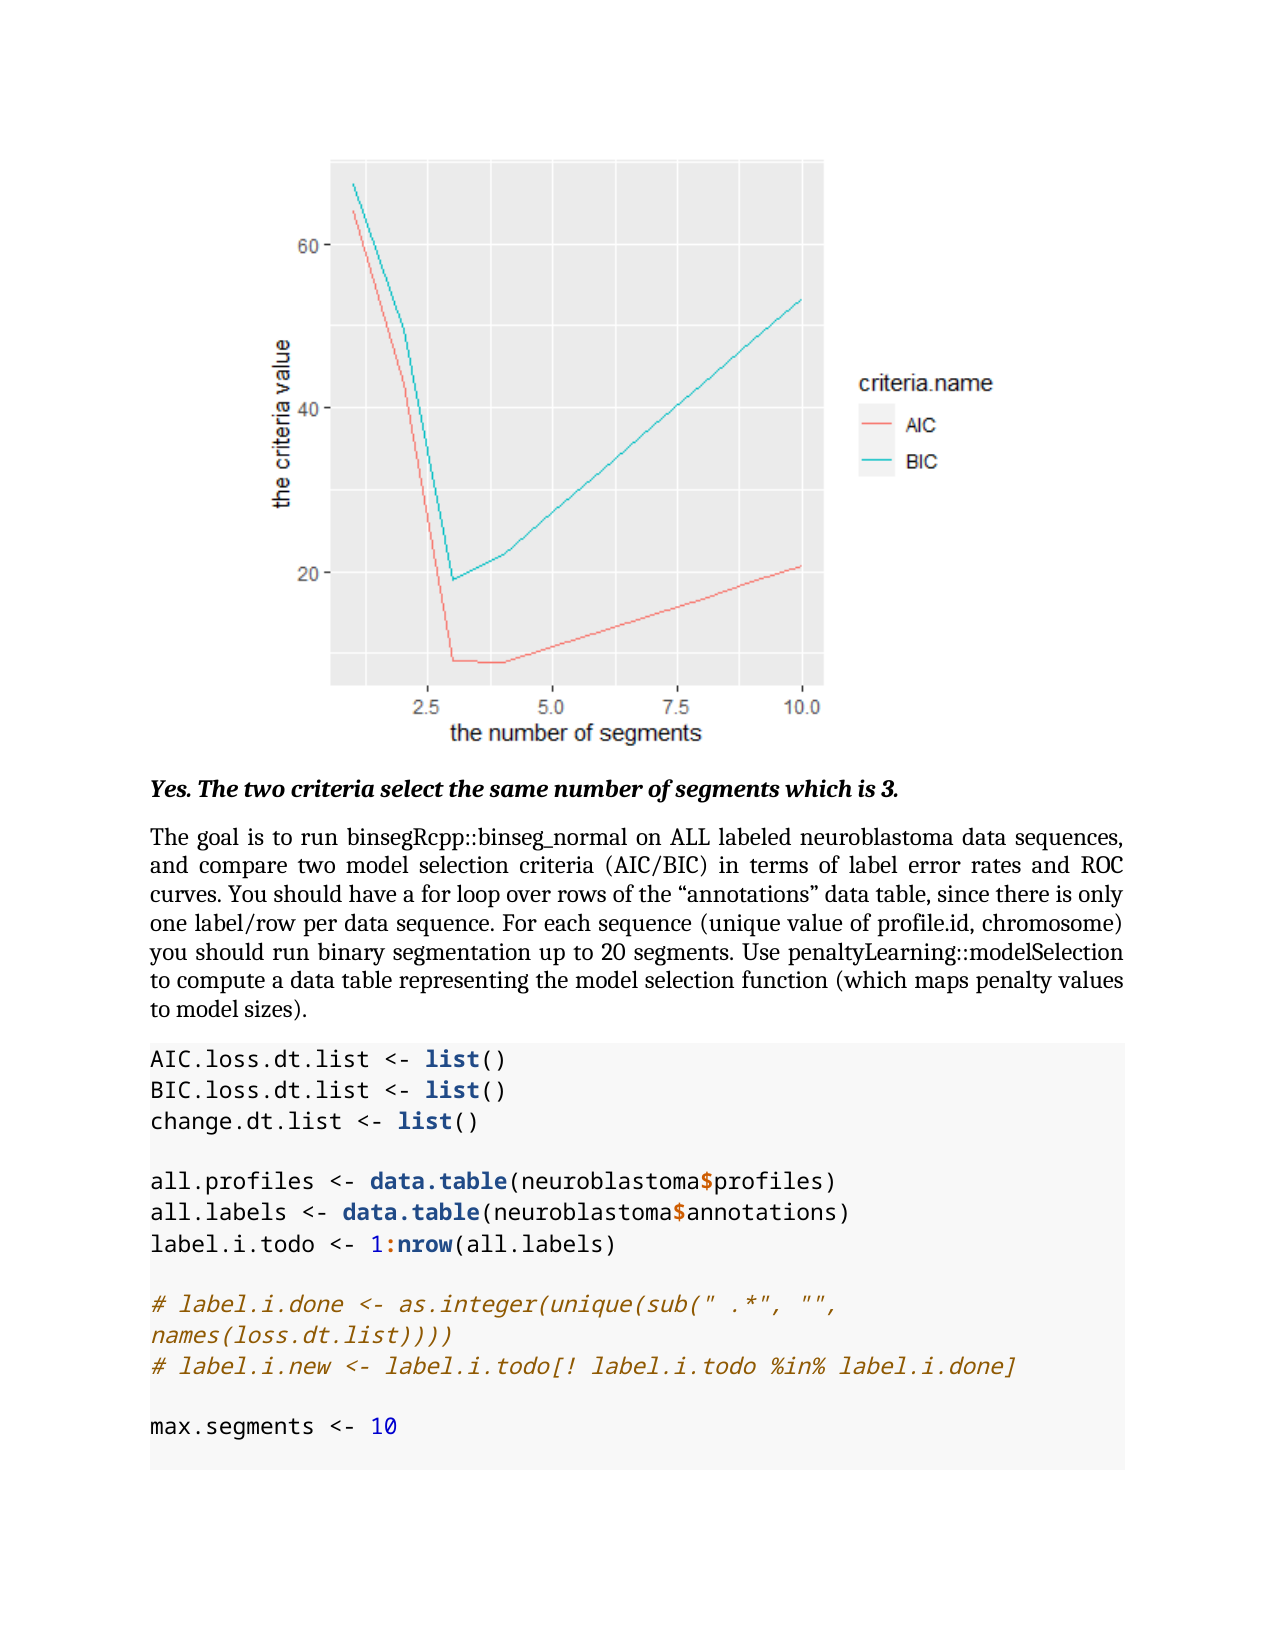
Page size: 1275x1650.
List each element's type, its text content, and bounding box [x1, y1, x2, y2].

text The goal is to run binsegRcpp::binseg_normal on ALL labeled neuroblastoma data sequences, and compare two model selection criteria (AIC/BIC) in terms of label error rates and ROC curves. You should have a for loop over rows of the “annotations” data table, since there is only one label/row per data sequence. For each sequence (unique value of profile.id, chromosome) you should run binary segmentation up to 20 segments. Use penaltyLearning::modelSelection to compute a data table representing the model selection function (which maps penalty values to model sizes). [150, 823, 1125, 1024]
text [150, 1043, 1125, 1470]
text Yes. The two criteria select the same number of segments which is 3. [150, 775, 1125, 804]
picture [258, 150, 1017, 757]
